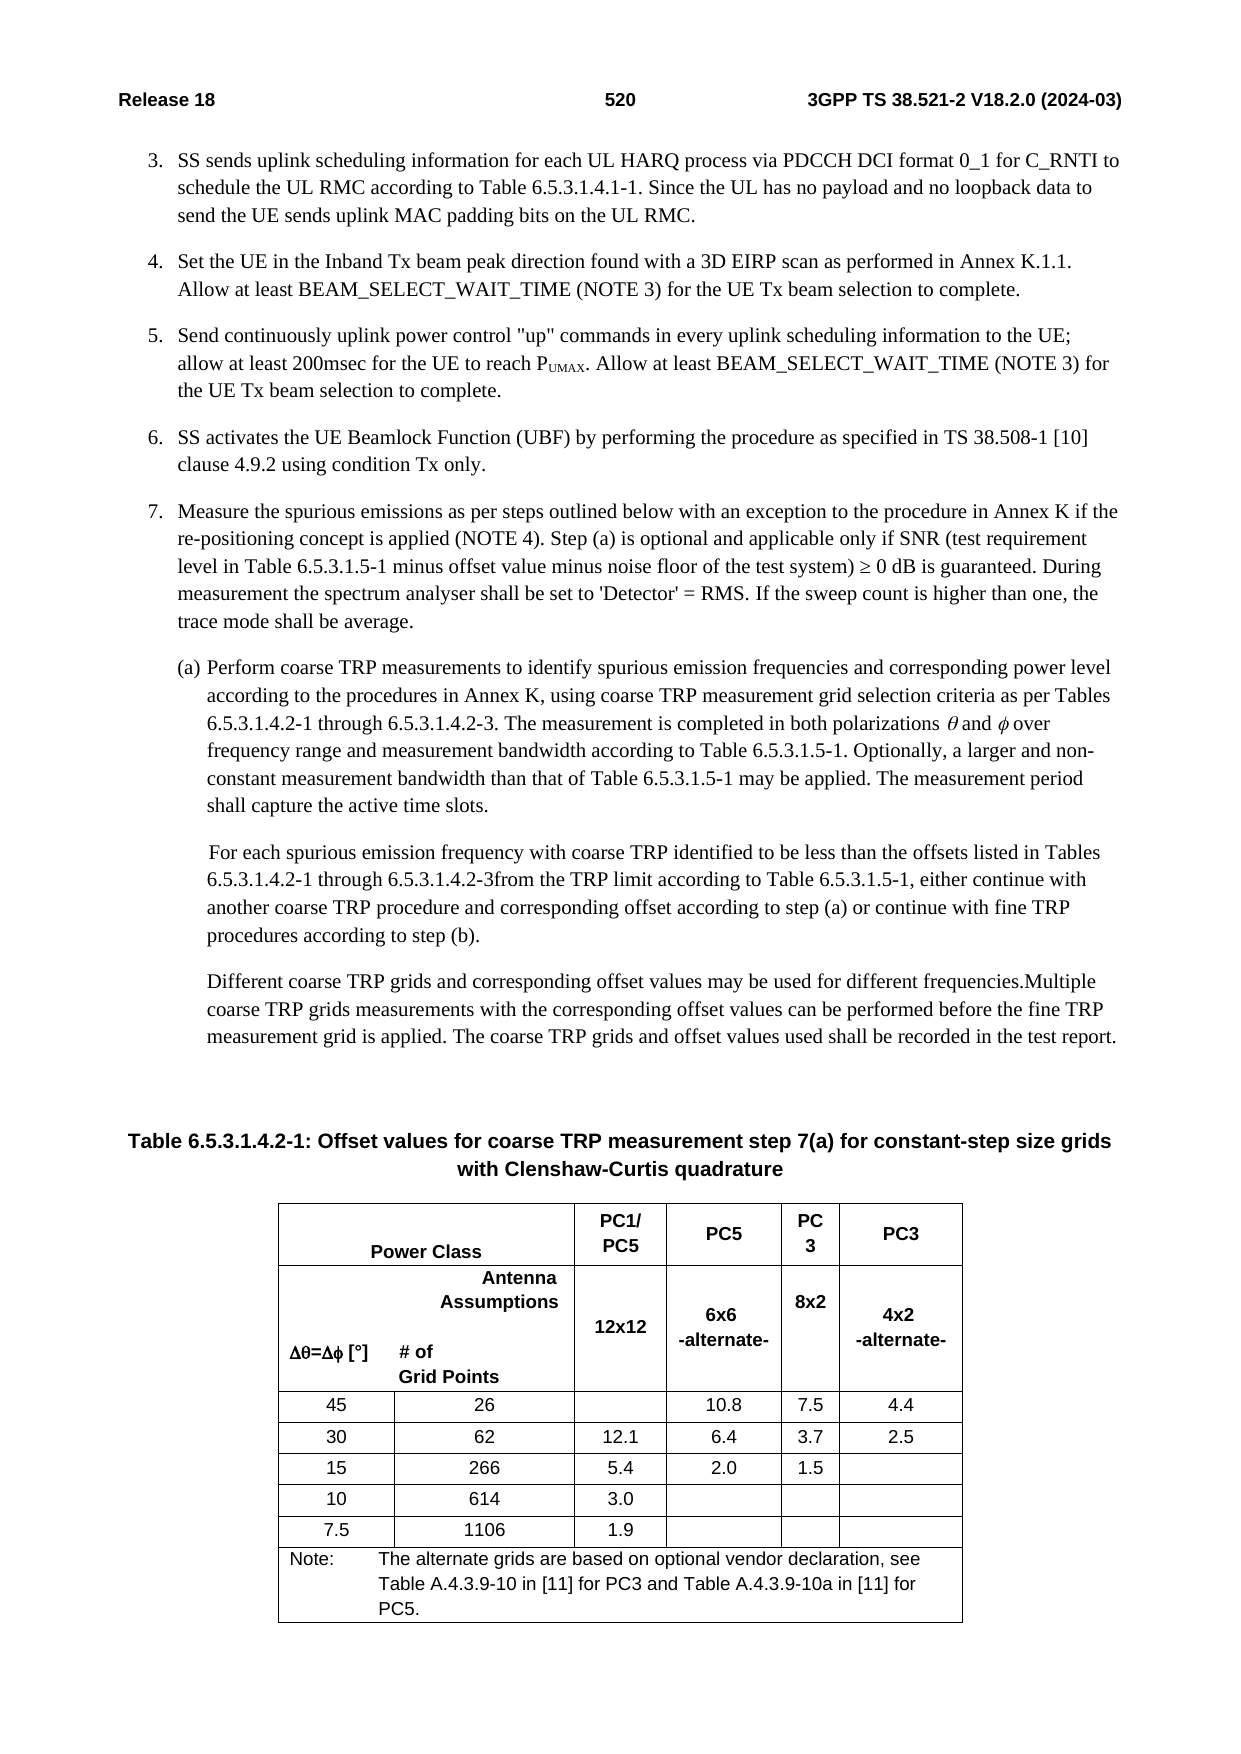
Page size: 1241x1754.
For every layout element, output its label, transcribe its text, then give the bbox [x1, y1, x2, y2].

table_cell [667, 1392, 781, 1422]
text 4. Set the UE in the Inband Tx beam peak direction found with a 3D EIRP scan as performed in Annex K.1.1. Allow at least BEAM_SELECT_WAIT_TIME (NOTE 3) for the UE Tx beam selection to complete. [148, 249, 1122, 301]
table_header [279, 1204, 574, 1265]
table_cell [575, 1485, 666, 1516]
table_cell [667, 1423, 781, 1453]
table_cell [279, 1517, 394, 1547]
text Table 6.5.3.1.4.2-1: Offset values for coarse TRP measurement step 7(a) for constant-step size grids with Clenshaw-Curtis quadrature [118, 1129, 1122, 1181]
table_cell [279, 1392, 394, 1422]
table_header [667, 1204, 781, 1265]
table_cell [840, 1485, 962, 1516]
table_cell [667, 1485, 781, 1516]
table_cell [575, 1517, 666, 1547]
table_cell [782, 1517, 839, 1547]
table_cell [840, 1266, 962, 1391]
text (a) Perform coarse TRP measurements to identify spurious emission frequencies and corresponding power level according to the procedures in Annex K, using coarse TRP measurement grid selection criteria as per Tables 6.5.3.1.4.2-1 through 6.5.3.1.4.2-3. The measurement is completed in both polarizations and over frequency range and measurement bandwidth according to Table 6.5.3.1.5-1. Optionally, a larger and non-constant measurement bandwidth than that of Table 6.5.3.1.5-1 may be applied. The measurement period shall capture the active time slots. [177, 655, 1122, 817]
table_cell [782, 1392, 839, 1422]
text 7. Measure the spurious emissions as per steps outlined below with an exception to the procedure in Annex K if the re-positioning concept is applied (NOTE 4). Step (a) is optional and applicable only if SNR (test requirement level in Table 6.5.3.1.5-1 minus offset value minus noise floor of the test system) ≥ 0 dB is guaranteed. During measurement the spectrum analyser shall be set to 'Detector' = RMS. If the sweep count is higher than one, the trace mode shall be average. [148, 498, 1122, 633]
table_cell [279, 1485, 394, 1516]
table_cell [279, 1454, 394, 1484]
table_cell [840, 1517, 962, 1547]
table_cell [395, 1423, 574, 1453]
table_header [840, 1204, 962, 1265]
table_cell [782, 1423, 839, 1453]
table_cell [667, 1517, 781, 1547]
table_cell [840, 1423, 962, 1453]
text 3. SS sends uplink scheduling information for each UL HARQ process via PDCCH DCI format 0_1 for C_RNTI to schedule the UL RMC according to Table 6.5.3.1.4.1-1. Since the UL has no payload and no loopback data to send the UE sends uplink MAC padding bits on the UL RMC. [148, 147, 1122, 227]
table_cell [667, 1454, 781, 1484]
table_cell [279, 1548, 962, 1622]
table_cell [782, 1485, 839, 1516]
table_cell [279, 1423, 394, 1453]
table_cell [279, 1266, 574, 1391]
text 6. SS activates the UE Beamlock Function (UBF) by performing the procedure as specified in TS 38.508-1 [10] clause 4.9.2 using condition Tx only. [148, 424, 1122, 476]
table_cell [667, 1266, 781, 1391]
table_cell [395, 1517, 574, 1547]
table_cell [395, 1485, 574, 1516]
text Different coarse TRP grids and corresponding offset values may be used for different frequencies.Multiple coarse TRP grids measurements with the corresponding offset values can be performed before the fine TRP measurement grid is applied. The coarse TRP grids and offset values used shall be recorded in the test report. [207, 969, 1122, 1048]
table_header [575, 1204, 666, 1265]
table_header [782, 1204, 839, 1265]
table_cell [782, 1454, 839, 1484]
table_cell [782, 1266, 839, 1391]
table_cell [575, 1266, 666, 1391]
text For each spurious emission frequency with coarse TRP identified to be less than the offsets listed in Tables 6.5.3.1.4.2-1 through 6.5.3.1.4.2-3from the TRP limit according to Table 6.5.3.1.5-1, either continue with another coarse TRP procedure and corresponding offset according to step (a) or continue with fine TRP procedures according to step (b). [177, 840, 1122, 947]
text 5. Send continuously uplink power control "up" commands in every uplink scheduling information to the UE; allow at least 200msec for the UE to reach PUMAX. Allow at least BEAM_SELECT_WAIT_TIME (NOTE 3) for the UE Tx beam selection to complete. [148, 323, 1122, 402]
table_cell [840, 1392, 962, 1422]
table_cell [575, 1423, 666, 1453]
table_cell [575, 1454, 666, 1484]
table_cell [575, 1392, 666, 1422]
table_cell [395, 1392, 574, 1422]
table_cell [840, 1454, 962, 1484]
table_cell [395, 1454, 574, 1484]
